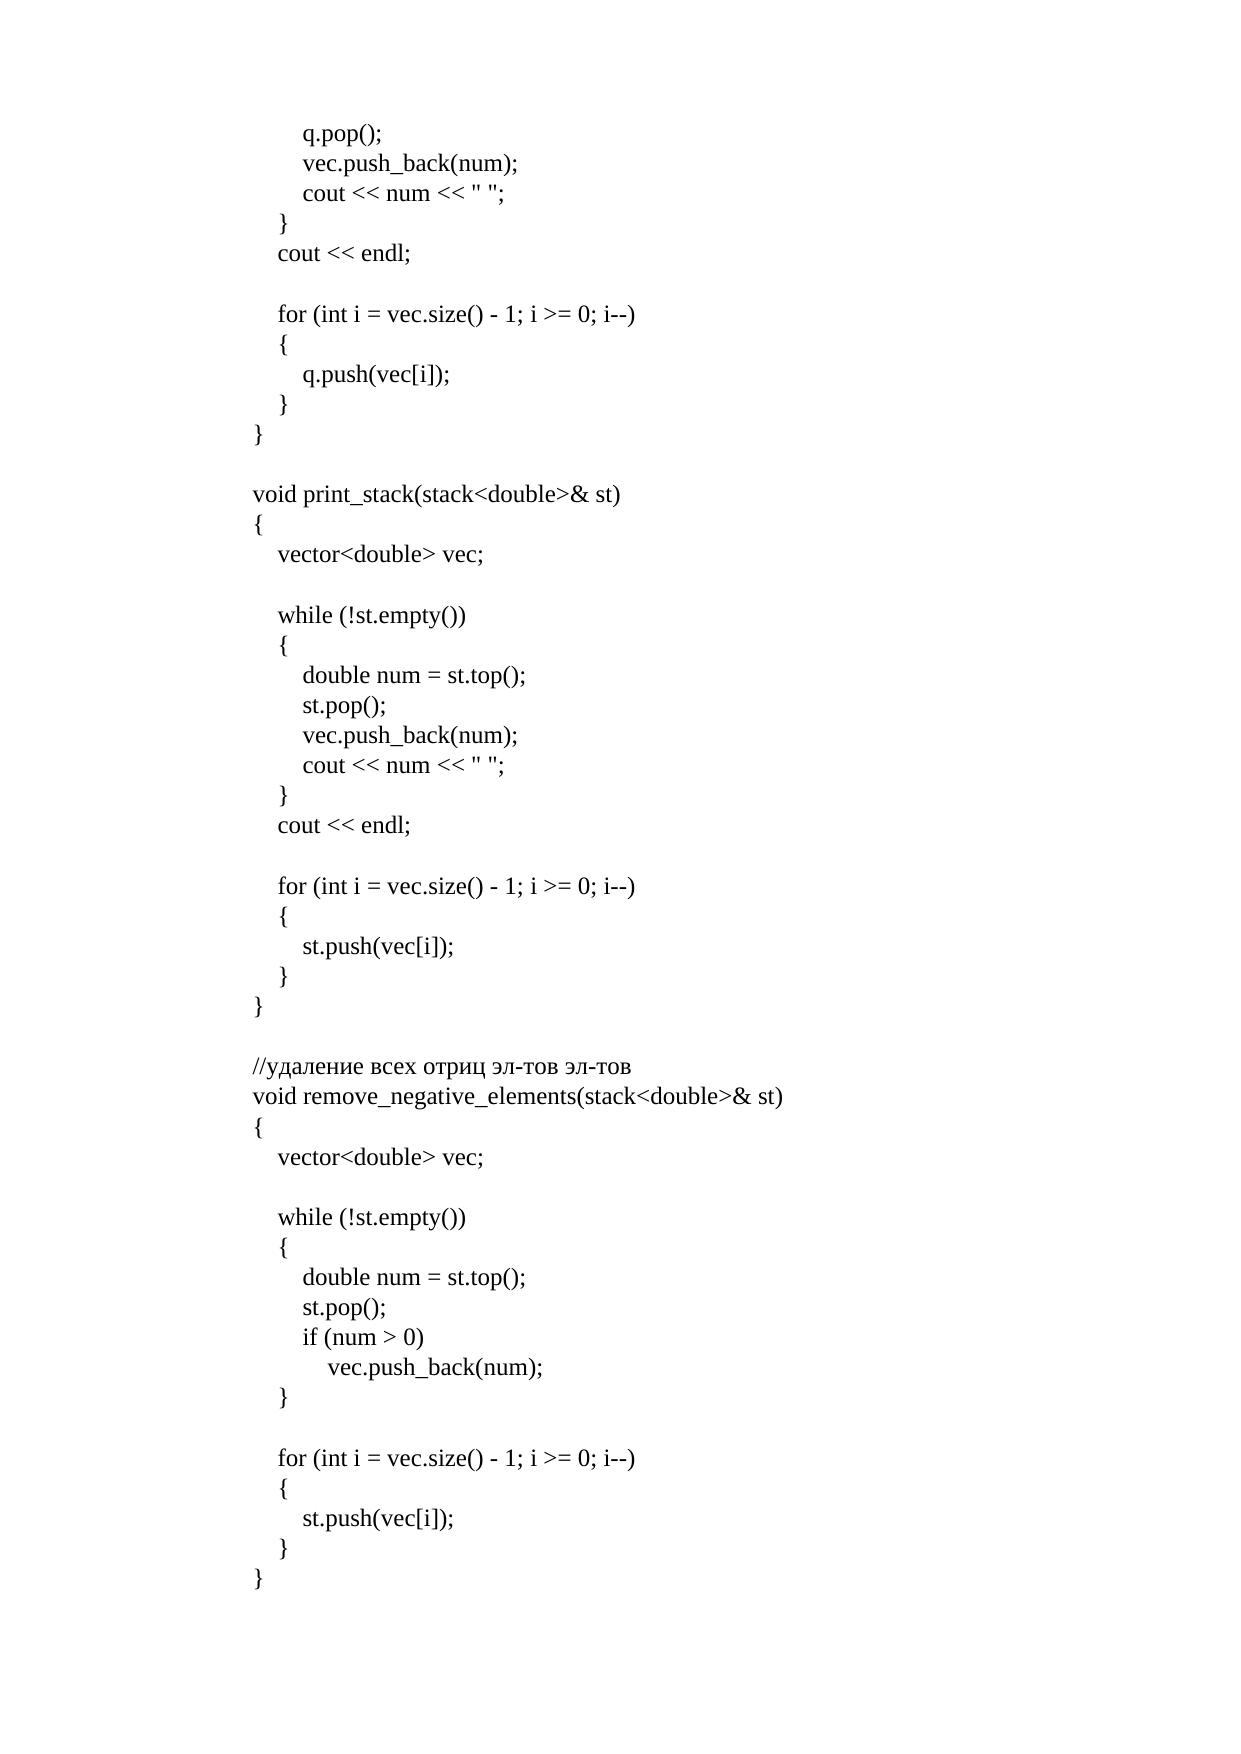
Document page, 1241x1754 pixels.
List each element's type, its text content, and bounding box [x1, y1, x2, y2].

list { [252, 1112, 1152, 1140]
list } [252, 208, 1152, 237]
list for (int i = vec.size() - 1; i >= 0; i--) [252, 299, 1152, 327]
list void remove_negative_elements(stack<double>& st) [252, 1081, 1152, 1110]
list if (num > 0) [252, 1322, 1152, 1351]
list { [252, 1232, 1152, 1261]
list { [252, 509, 1152, 538]
list } [252, 780, 1152, 809]
list cout << endl; [252, 238, 1152, 267]
list double num = st.top(); [252, 660, 1152, 689]
list } [252, 1563, 1152, 1592]
list st.push(vec[i]); [252, 931, 1152, 960]
list cout << num << " "; [252, 750, 1152, 779]
list void print_stack(stack<double>& st) [252, 479, 1152, 508]
list q.push(vec[i]); [252, 359, 1152, 388]
list st.pop(); [252, 1292, 1152, 1321]
list } [252, 991, 1152, 1020]
list st.pop(); [252, 690, 1152, 719]
list while (!st.empty()) [252, 1202, 1152, 1231]
list vec.push_back(num); [252, 1352, 1152, 1381]
list for (int i = vec.size() - 1; i >= 0; i--) [252, 1443, 1152, 1471]
list } [252, 961, 1152, 990]
list } [252, 1533, 1152, 1562]
list } [252, 1382, 1152, 1411]
list vector<double> vec; [252, 1142, 1152, 1170]
list cout << endl; [252, 811, 1152, 839]
list { [252, 630, 1152, 659]
list { [252, 901, 1152, 929]
list double num = st.top(); [252, 1262, 1152, 1291]
list vec.push_back(num); [252, 148, 1152, 177]
list cout << num << " "; [252, 178, 1152, 207]
list vec.push_back(num); [252, 720, 1152, 749]
list while (!st.empty()) [252, 600, 1152, 628]
list } [252, 389, 1152, 418]
list //удаление всех отриц эл-тов эл-тов [252, 1051, 1152, 1080]
list q.pop(); [252, 118, 1152, 147]
list } [252, 419, 1152, 448]
list { [252, 1473, 1152, 1502]
list st.push(vec[i]); [252, 1503, 1152, 1532]
list { [252, 329, 1152, 358]
list for (int i = vec.size() - 1; i >= 0; i--) [252, 871, 1152, 899]
list vector<double> vec; [252, 539, 1152, 568]
